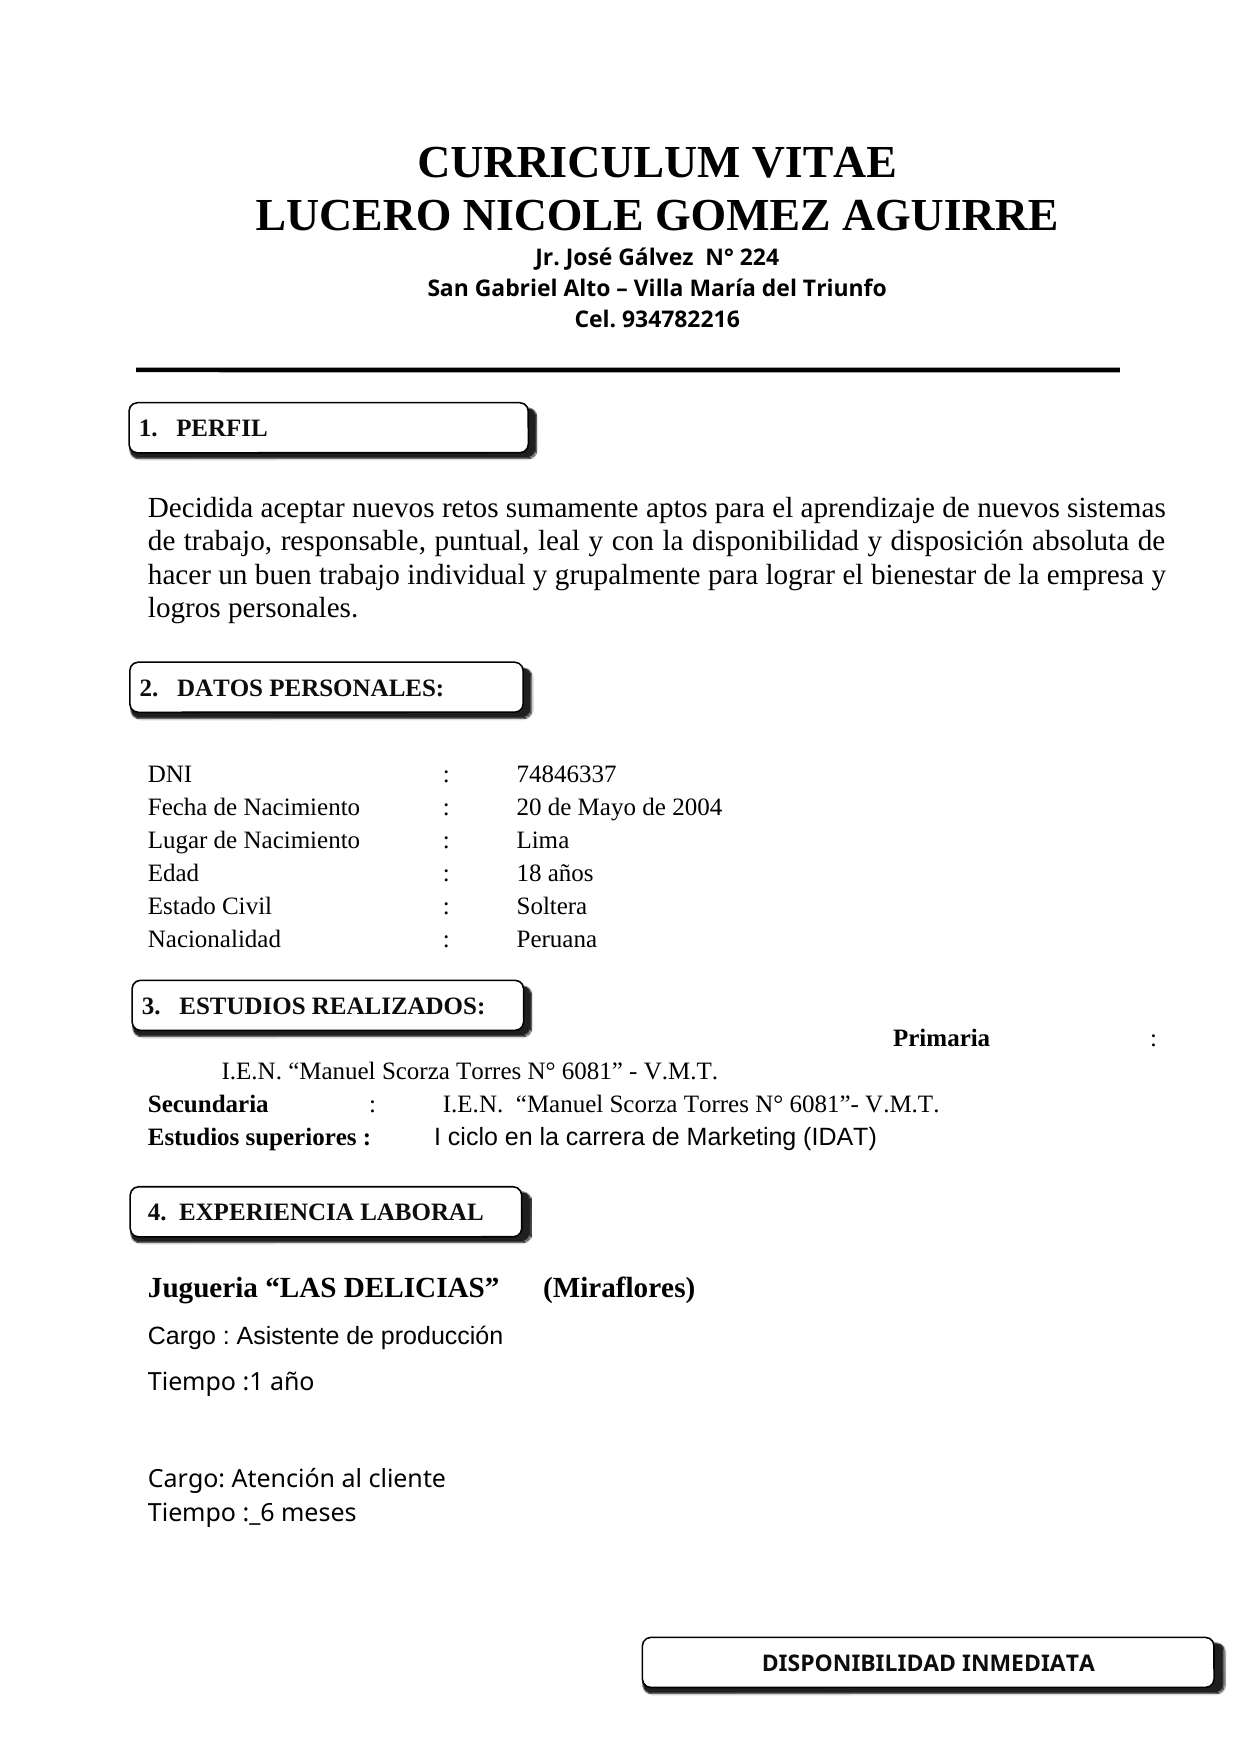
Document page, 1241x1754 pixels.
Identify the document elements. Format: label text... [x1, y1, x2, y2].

text Jr. José Gálvez N° 224 [148, 240, 1166, 272]
text Tiempo :1 año [148, 1364, 1166, 1398]
text Edad : 18 años [148, 858, 1166, 886]
text Estudios superiores : I ciclo en la carrera de Marketing (IDAT) [148, 1122, 1166, 1151]
text Decidida aceptar nuevos retos sumamente aptos para el aprendizaje de nuevos sistemas de trabajo, responsable, puntual, leal y con la disponibilidad y disposición absoluta de hacer un buen trabajo individual y grupalmente para lograr el bienestar de la empresa y logros personales. [148, 490, 1166, 624]
text DNI : 74846337 [148, 759, 1166, 787]
text Cargo: Atención al cliente [148, 1461, 1166, 1495]
text Tiempo :_6 meses [148, 1495, 1166, 1529]
text CURRICULUM VITAE [148, 135, 1166, 188]
text Primaria : I.E.N. “Manuel Scorza Torres N° 6081” - V.M.T. [148, 1023, 1166, 1084]
text Jugueria “LAS DELICIAS” (Miraflores) [148, 1271, 1166, 1304]
text LUCERO NICOLE GOMEZ AGUIRRE [148, 188, 1166, 240]
text Secundaria : I.E.N. “Manuel Scorza Torres N° 6081”- V.M.T. [148, 1089, 1166, 1118]
text Lugar de Nacimiento : Lima [148, 825, 1166, 853]
text Nacionalidad : Peruana [148, 924, 1166, 952]
text Cargo : Asistente de producción [148, 1321, 1166, 1349]
text Fecha de Nacimiento : 20 de Mayo de 2004 [148, 792, 1166, 820]
text Estado Civil : Soltera [148, 891, 1166, 919]
text Cel. 934782216 [148, 303, 1166, 334]
text San Gabriel Alto – Villa María del Triunfo [148, 272, 1166, 303]
